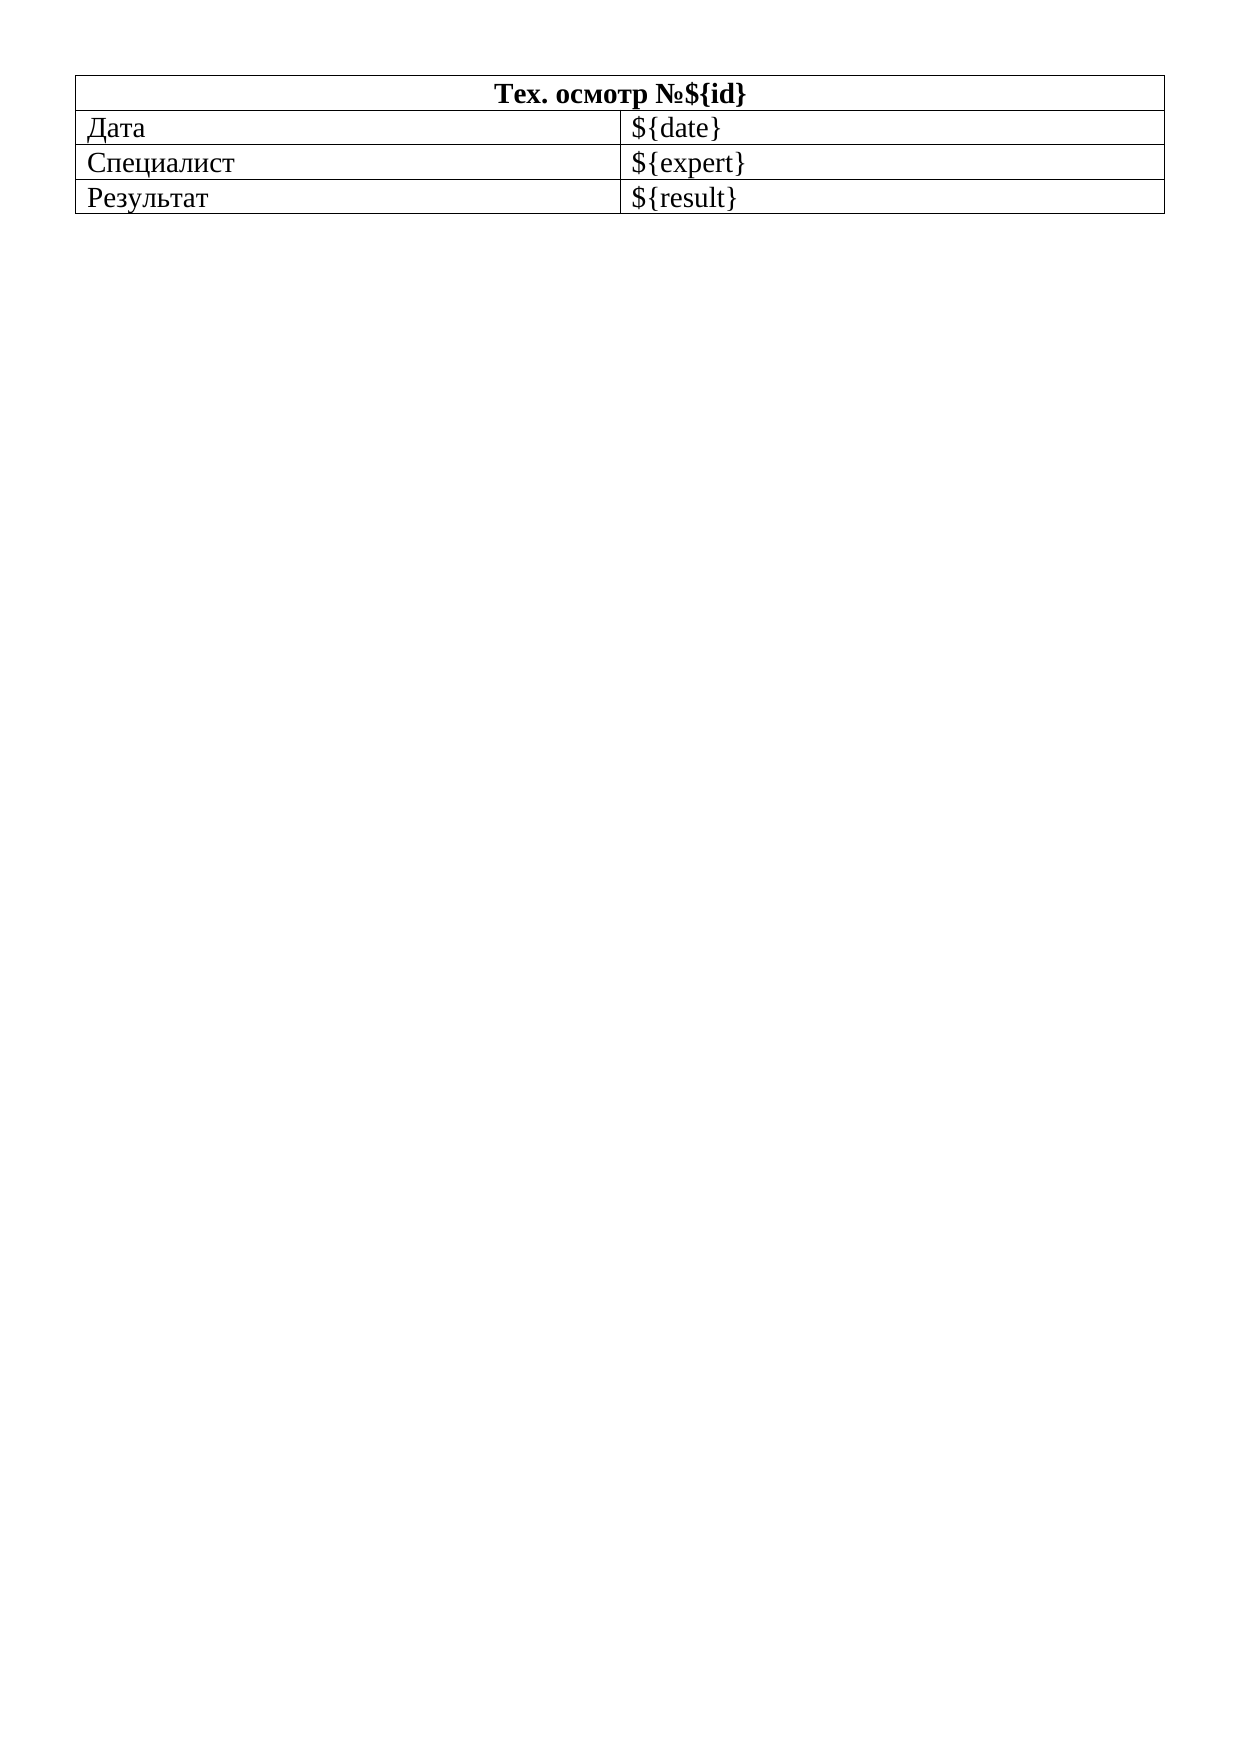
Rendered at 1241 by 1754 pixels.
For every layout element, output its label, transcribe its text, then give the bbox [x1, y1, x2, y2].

table_cell Специалист [76, 145, 620, 179]
table_cell ${date} [621, 111, 1164, 144]
table_cell Дата [76, 111, 620, 144]
table_cell ${result} [621, 180, 1164, 213]
table_header Тех. осмотр №${id} [76, 76, 1164, 109]
table_cell ${expert} [621, 145, 1164, 179]
table_cell Результат [76, 180, 620, 213]
